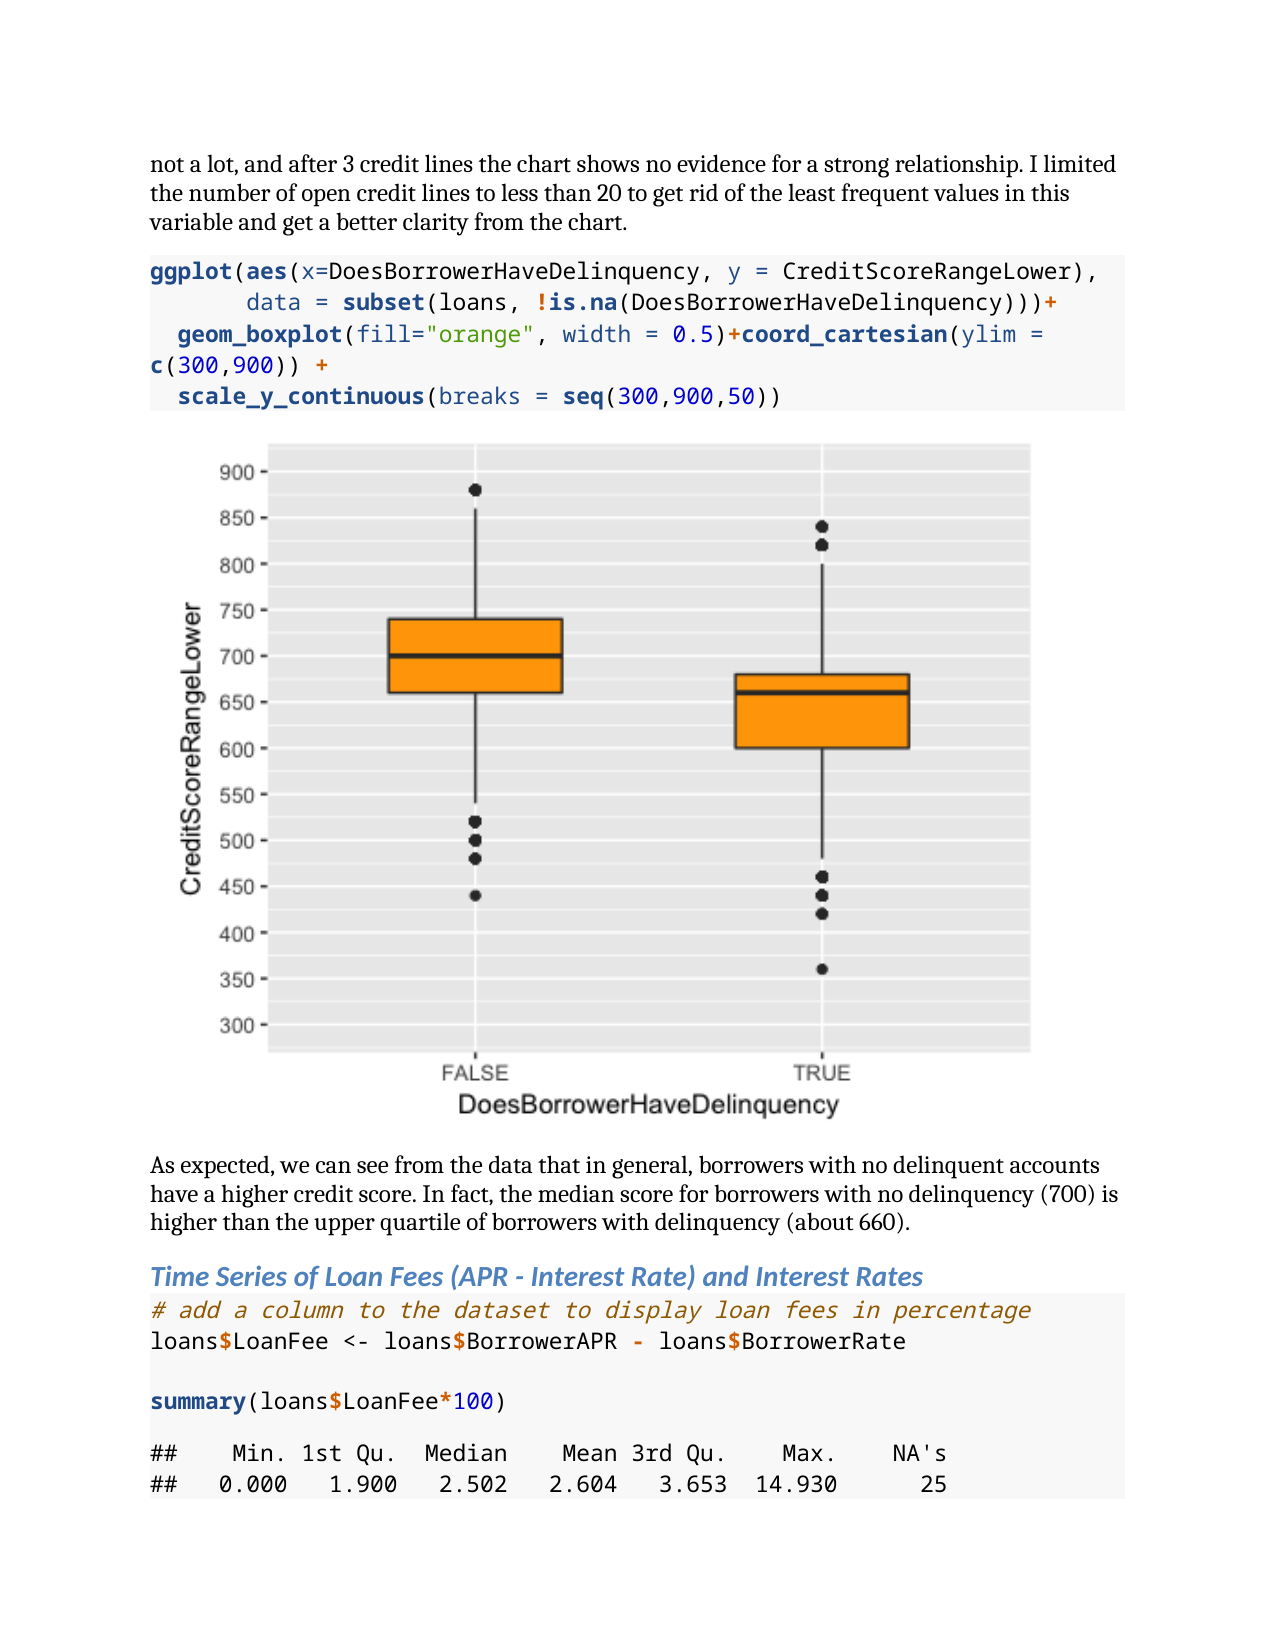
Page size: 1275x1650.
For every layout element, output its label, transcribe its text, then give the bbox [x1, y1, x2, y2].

text # add a column to the dataset to display loan fees in percentage loans$LoanFee <- loans$BorrowerAPR - loans$BorrowerRate summary(loans$LoanFee*100) [150, 1293, 1125, 1416]
picture [168, 432, 1044, 1132]
text ## Min. 1st Qu. Median Mean 3rd Qu. Max. NA's ## 0.000 1.900 2.502 2.604 3.653 14.930 25 [150, 1437, 1125, 1499]
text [150, 150, 1125, 236]
text As expected, we can see from the data that in general, borrowers with no delinquent accounts have a higher credit score. In fact, the median score for borrowers with no delinquency (700) is higher than the upper quartile of borrowers with delinquency (about 660). [150, 1151, 1125, 1237]
subtitle Time Series of Loan Fees (APR - Interest Rate) and Interest Rates [150, 1258, 1125, 1293]
text ggplot(aes(x=DoesBorrowerHaveDelinquency, y = CreditScoreRangeLower), data = subset(loans, !is.na(DoesBorrowerHaveDelinquency)))+ geom_boxplot(fill="orange", width = 0.5)+coord_cartesian(ylim = c(300,900)) + scale_y_continuous(breaks = seq(300,900,50)) [150, 255, 1125, 411]
